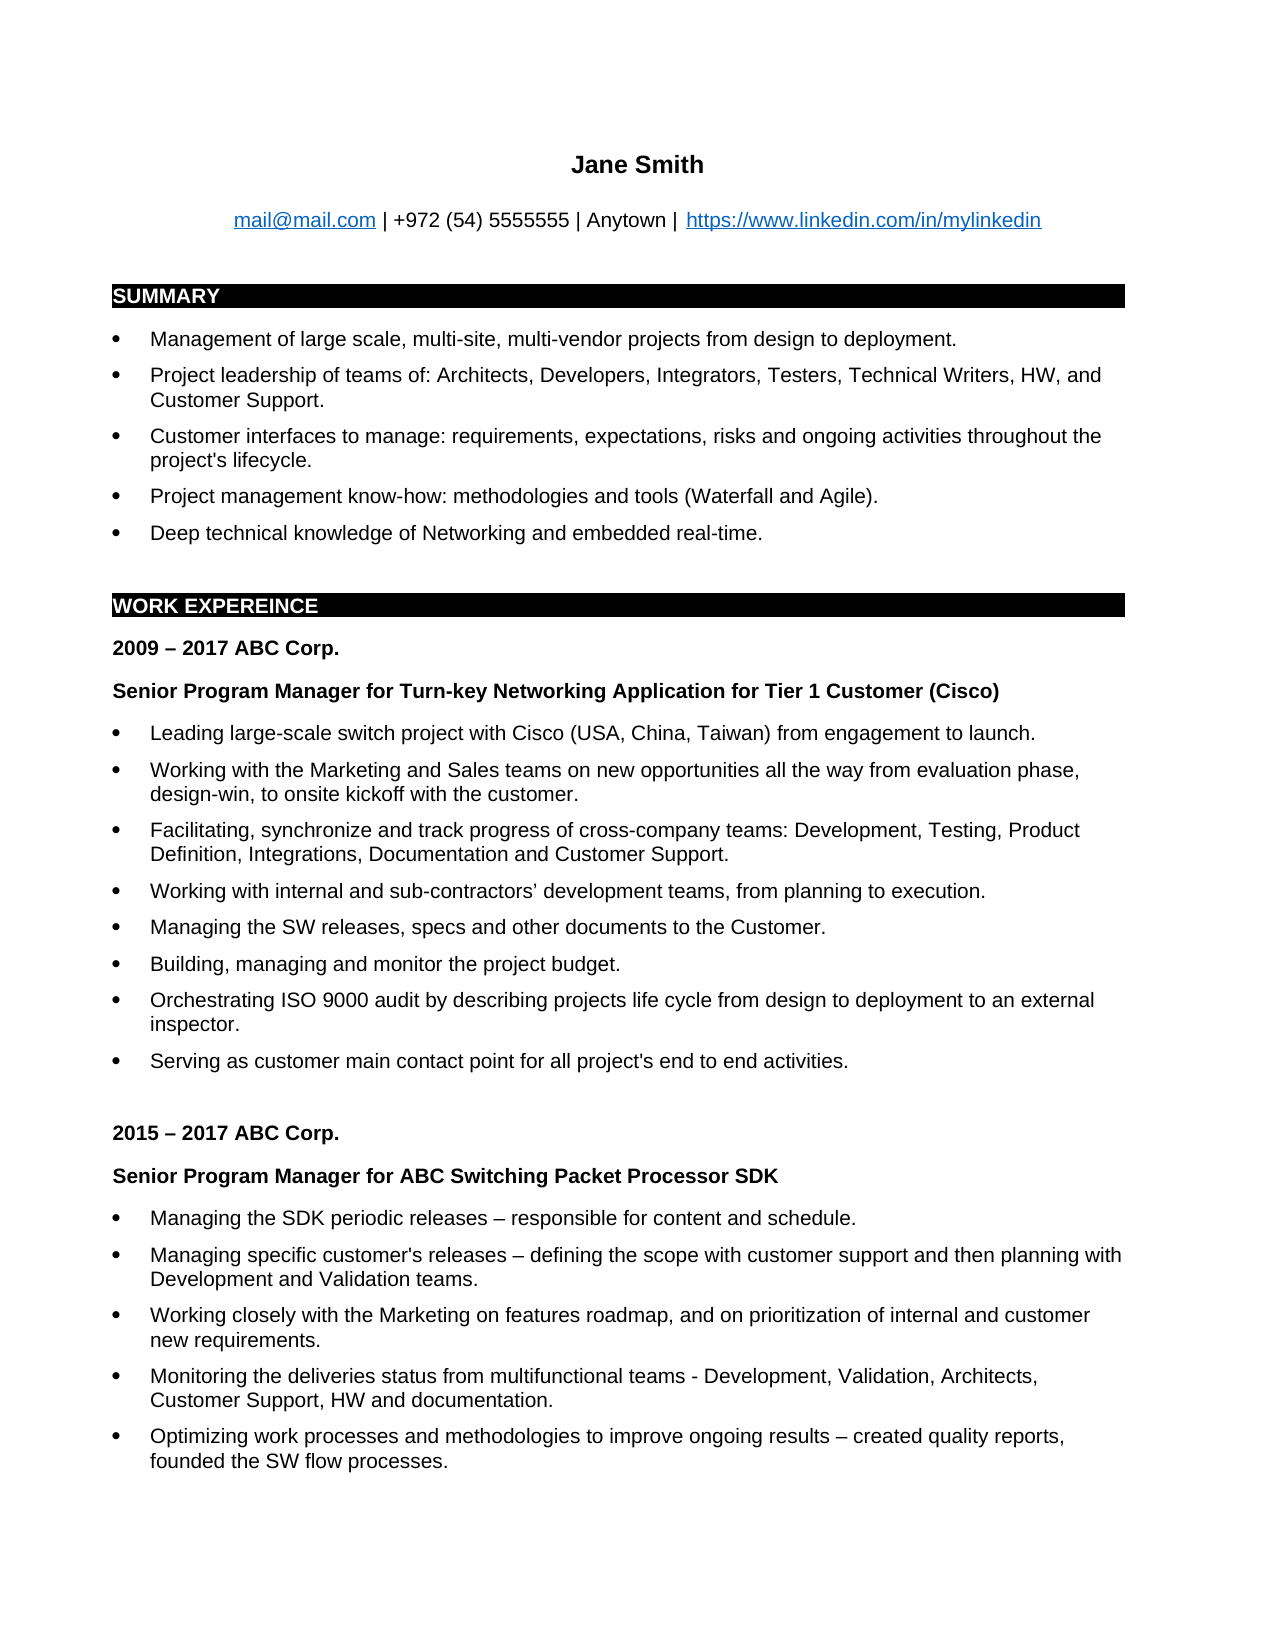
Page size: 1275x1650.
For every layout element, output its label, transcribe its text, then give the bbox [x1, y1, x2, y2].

text Senior Program Manager for ABC Switching Packet Processor SDK [112, 1164, 1125, 1188]
list Managing the SDK periodic releases – responsible for content and schedule. [112, 1206, 1125, 1230]
list Project leadership of teams of: Architects, Developers, Integrators, Testers, Technical Writers, HW, and Customer Support. [112, 363, 1125, 411]
list Managing the SW releases, specs and other documents to the Customer. [112, 915, 1125, 939]
list Optimizing work processes and methodologies to improve ongoing results – created quality reports, founded the SW flow processes. [112, 1424, 1125, 1472]
list Deep technical knowledge of Networking and embedded real-time. [112, 521, 1125, 545]
text 2015 – 2017 ABC Corp. [112, 1121, 1125, 1145]
list Facilitating, synchronize and track progress of cross-company teams: Development, Testing, Product Definition, Integrations, Documentation and Customer Support. [112, 818, 1125, 866]
text WORK EXPEREINCE [112, 593, 1125, 617]
list Project management know-how: methodologies and tools (Waterfall and Agile). [112, 484, 1125, 508]
text Jane Smith [150, 150, 1125, 179]
list Working closely with the Marketing on features roadmap, and on prioritization of internal and customer new requirements. [112, 1303, 1125, 1351]
list Building, managing and monitor the project budget. [112, 952, 1125, 976]
text Senior Program Manager for Turn-key Networking Application for Tier 1 Customer (Cisco) [112, 678, 1125, 702]
list Leading large-scale switch project with Cisco (USA, China, Taiwan) from engagement to launch. [112, 721, 1125, 745]
text mail@mail.com | +972 (54) 5555555 | Anytown | https://www.linkedin.com/in/mylinkedin [150, 207, 1125, 231]
list Working with internal and sub-contractors’ development teams, from planning to execution. [112, 878, 1125, 903]
list Monitoring the deliveries status from multifunctional teams - Development, Validation, Architects, Customer Support, HW and documentation. [112, 1364, 1125, 1412]
text 2009 – 2017 ABC Corp. [112, 636, 1125, 660]
list Managing specific customer's releases – defining the scope with customer support and then planning with Development and Validation teams. [112, 1243, 1125, 1291]
text SUMMARY [112, 284, 1125, 308]
list Customer interfaces to manage: requirements, expectations, risks and ongoing activities throughout the project's lifecycle. [112, 424, 1125, 472]
list Management of large scale, multi-site, multi-vendor projects from design to deployment. [112, 327, 1125, 351]
list Orchestrating ISO 9000 audit by describing projects life cycle from design to deployment to an external inspector. [112, 988, 1125, 1036]
list Working with the Marketing and Sales teams on new opportunities all the way from evaluation phase, design-win, to onsite kickoff with the customer. [112, 757, 1125, 806]
list Serving as customer main contact point for all project's end to end activities. [112, 1049, 1125, 1073]
